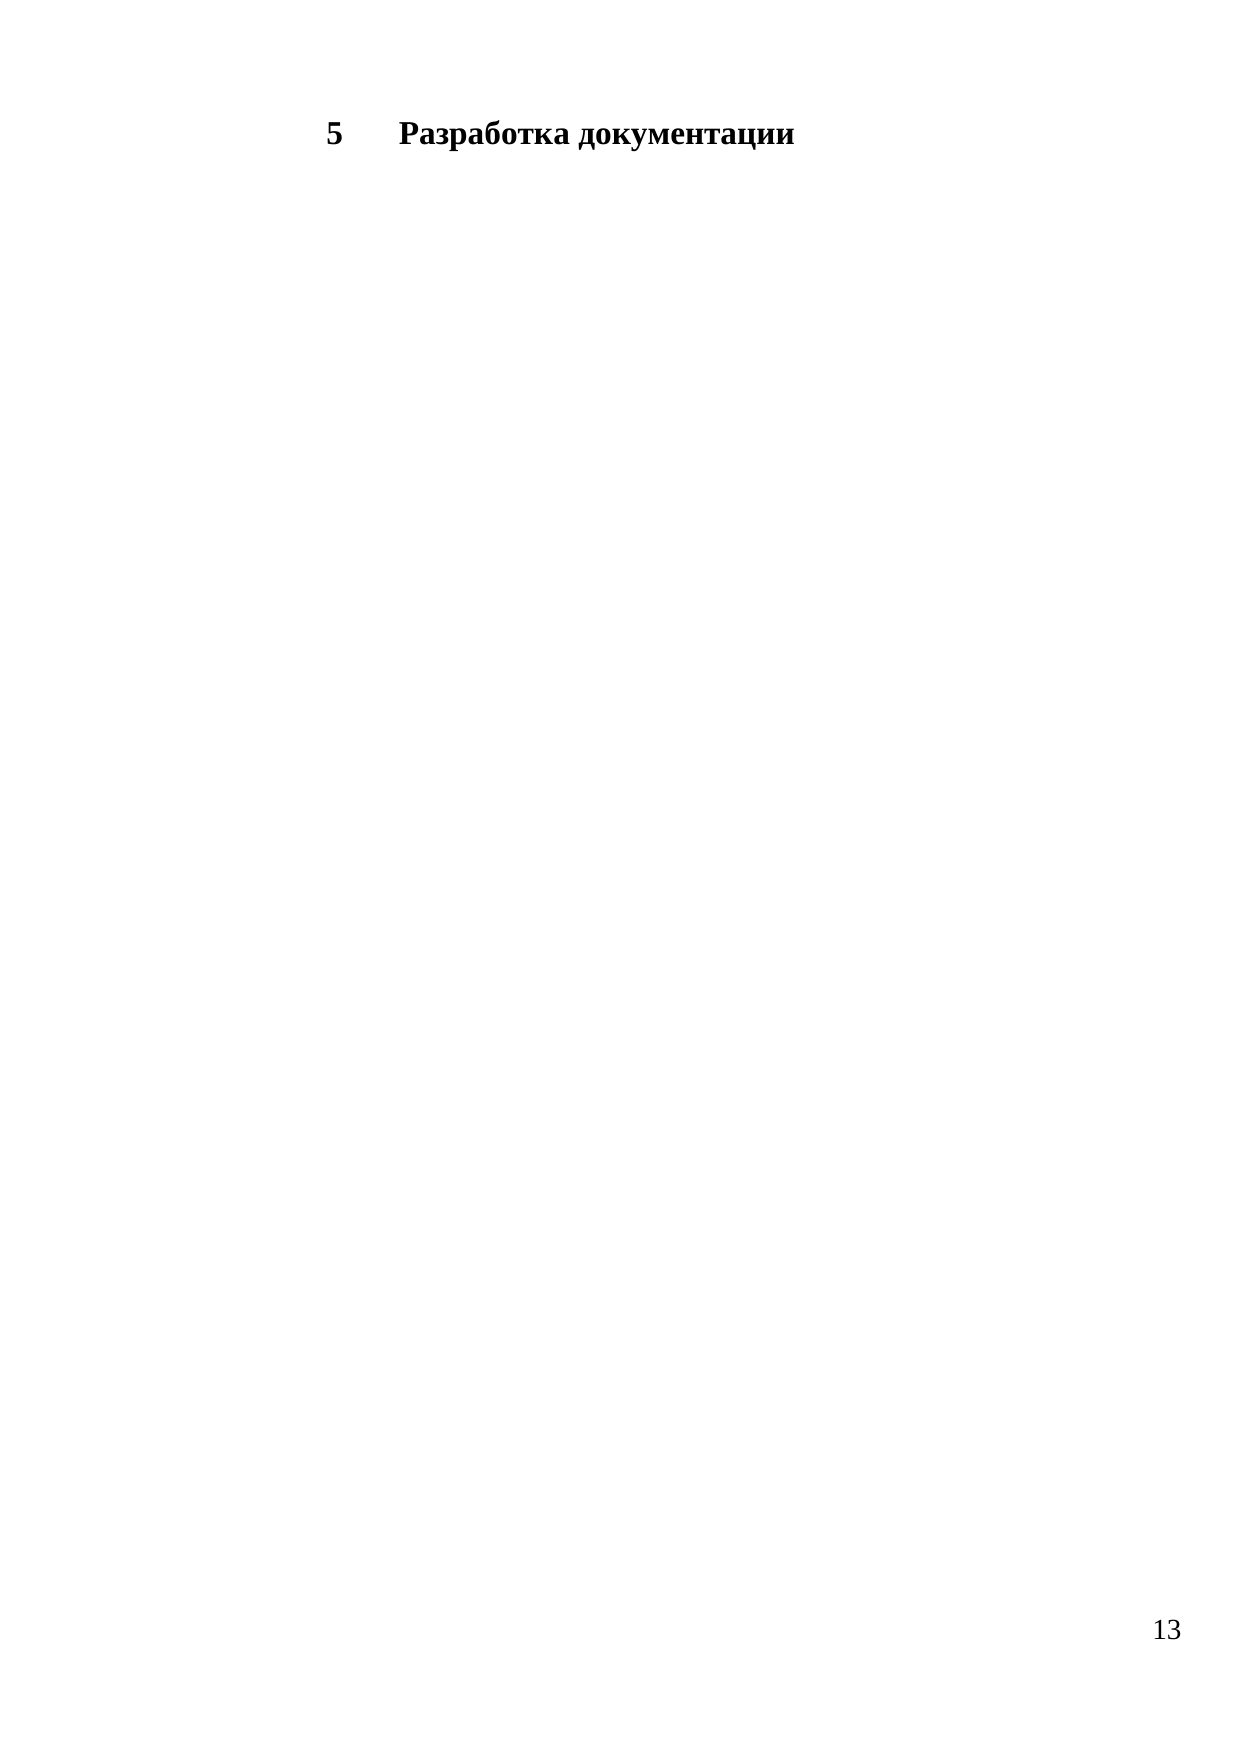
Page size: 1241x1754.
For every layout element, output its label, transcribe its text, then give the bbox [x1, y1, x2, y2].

subtitle Разработка документации [326, 114, 1181, 152]
